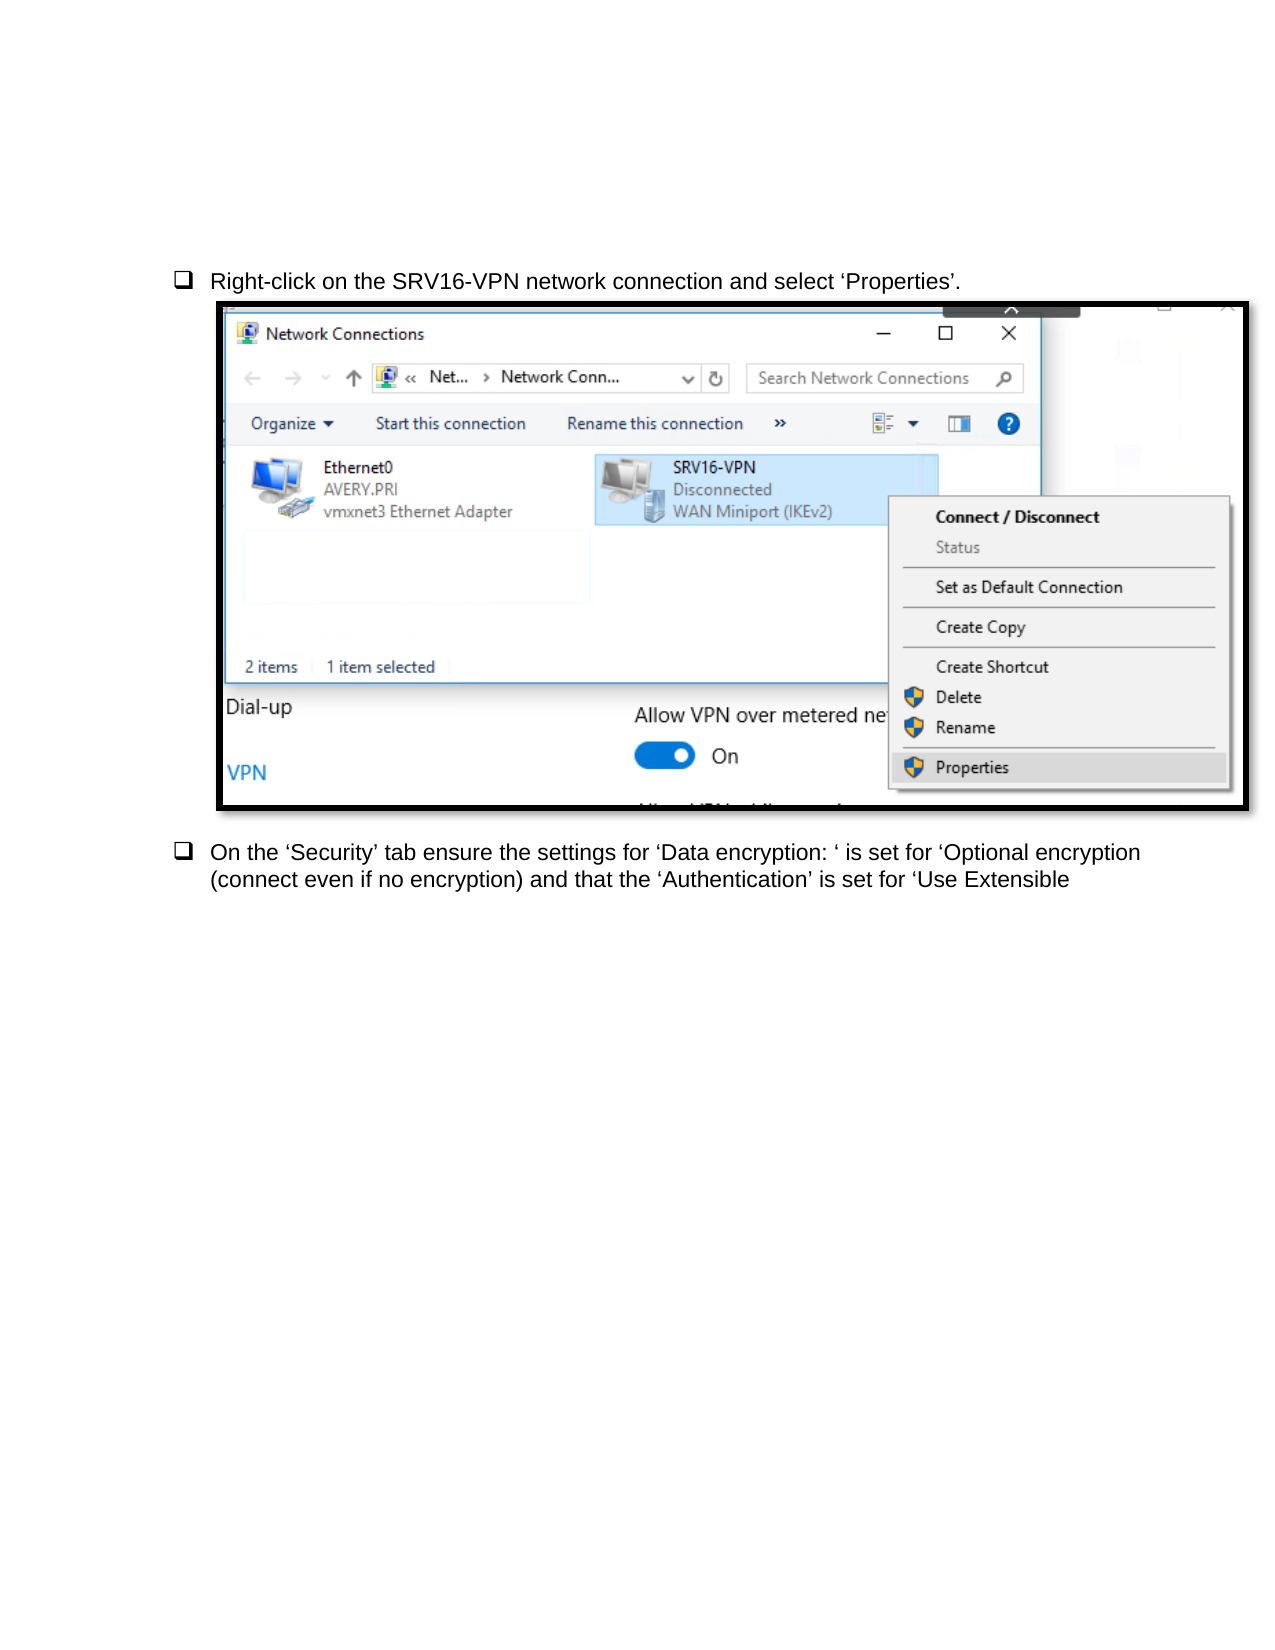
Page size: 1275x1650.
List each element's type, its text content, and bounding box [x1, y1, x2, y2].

list On the ‘Security’ tab ensure the settings for ‘Data encryption: ‘ is set for ‘Optional encryption (connect even if no encryption) and that the ‘Authentication’ is set for ‘Use Extensible Authentication Protocol (EAP) is selected, as shown. Click ‘OK’ when done. [172, 839, 1155, 892]
picture [223, 307, 1243, 805]
